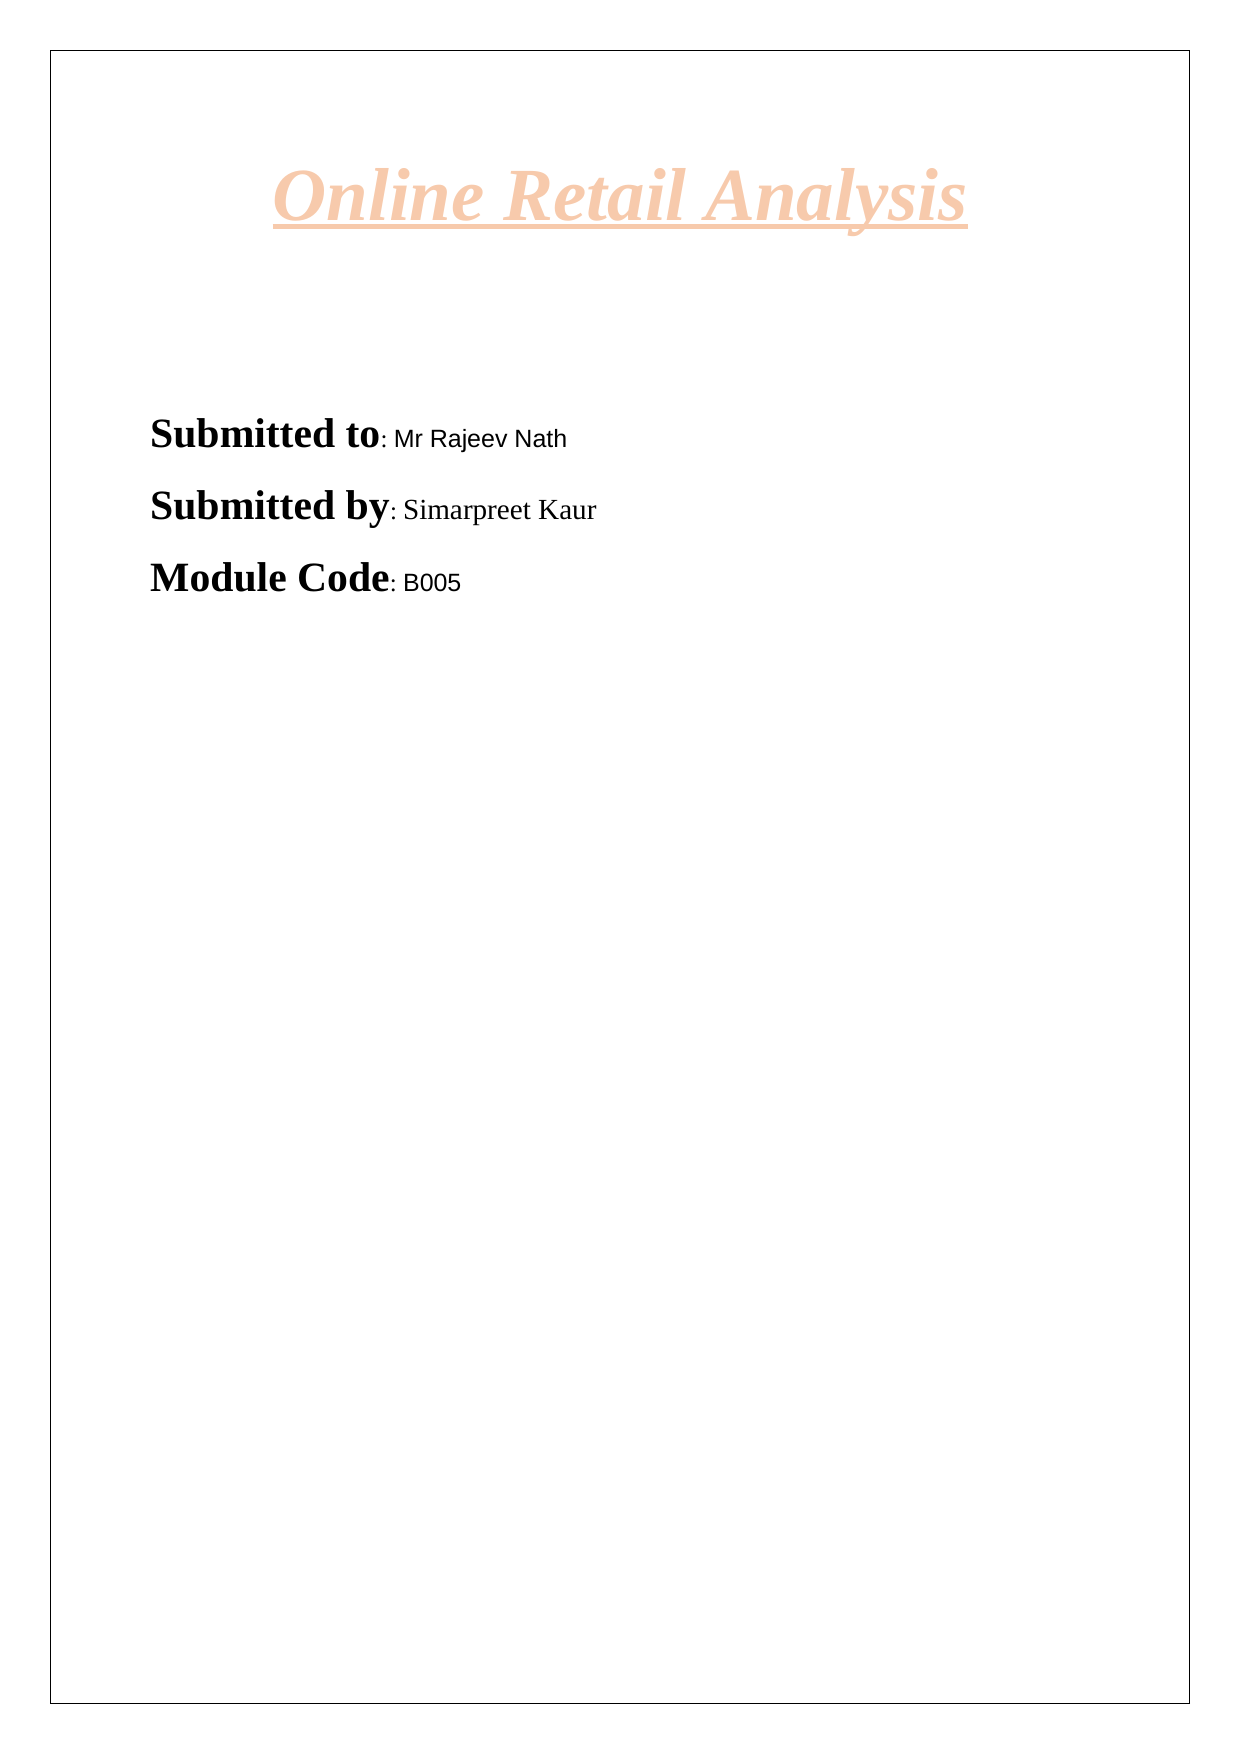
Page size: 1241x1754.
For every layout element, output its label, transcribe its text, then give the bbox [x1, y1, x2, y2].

text Online Retail Analysis [150, 150, 1090, 236]
text Module Code: B005 [150, 552, 1090, 600]
text Submitted by: Simarpreet Kaur [150, 481, 1090, 528]
text Submitted to: Mr Rajeev Nath [150, 409, 1090, 457]
